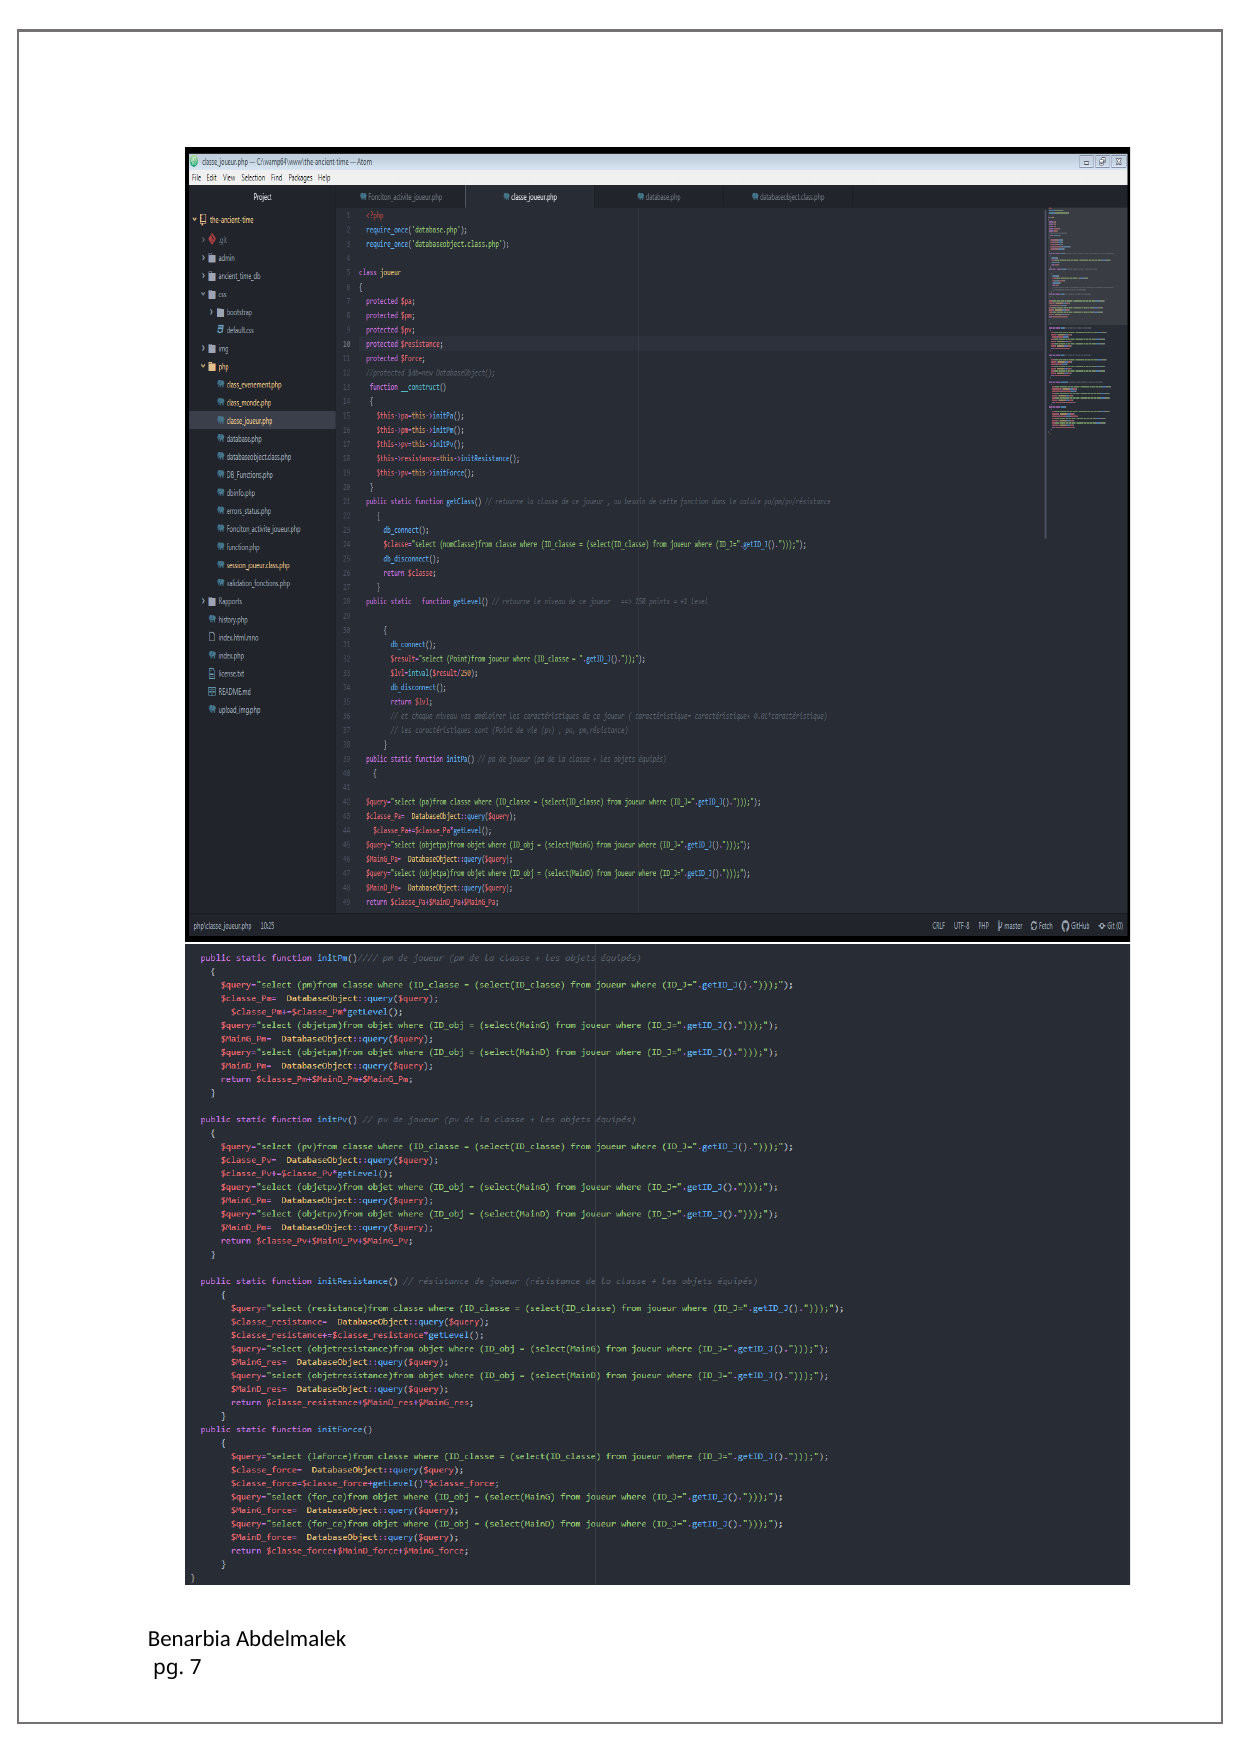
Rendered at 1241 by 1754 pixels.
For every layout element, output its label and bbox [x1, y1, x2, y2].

picture [185, 944, 1130, 1585]
